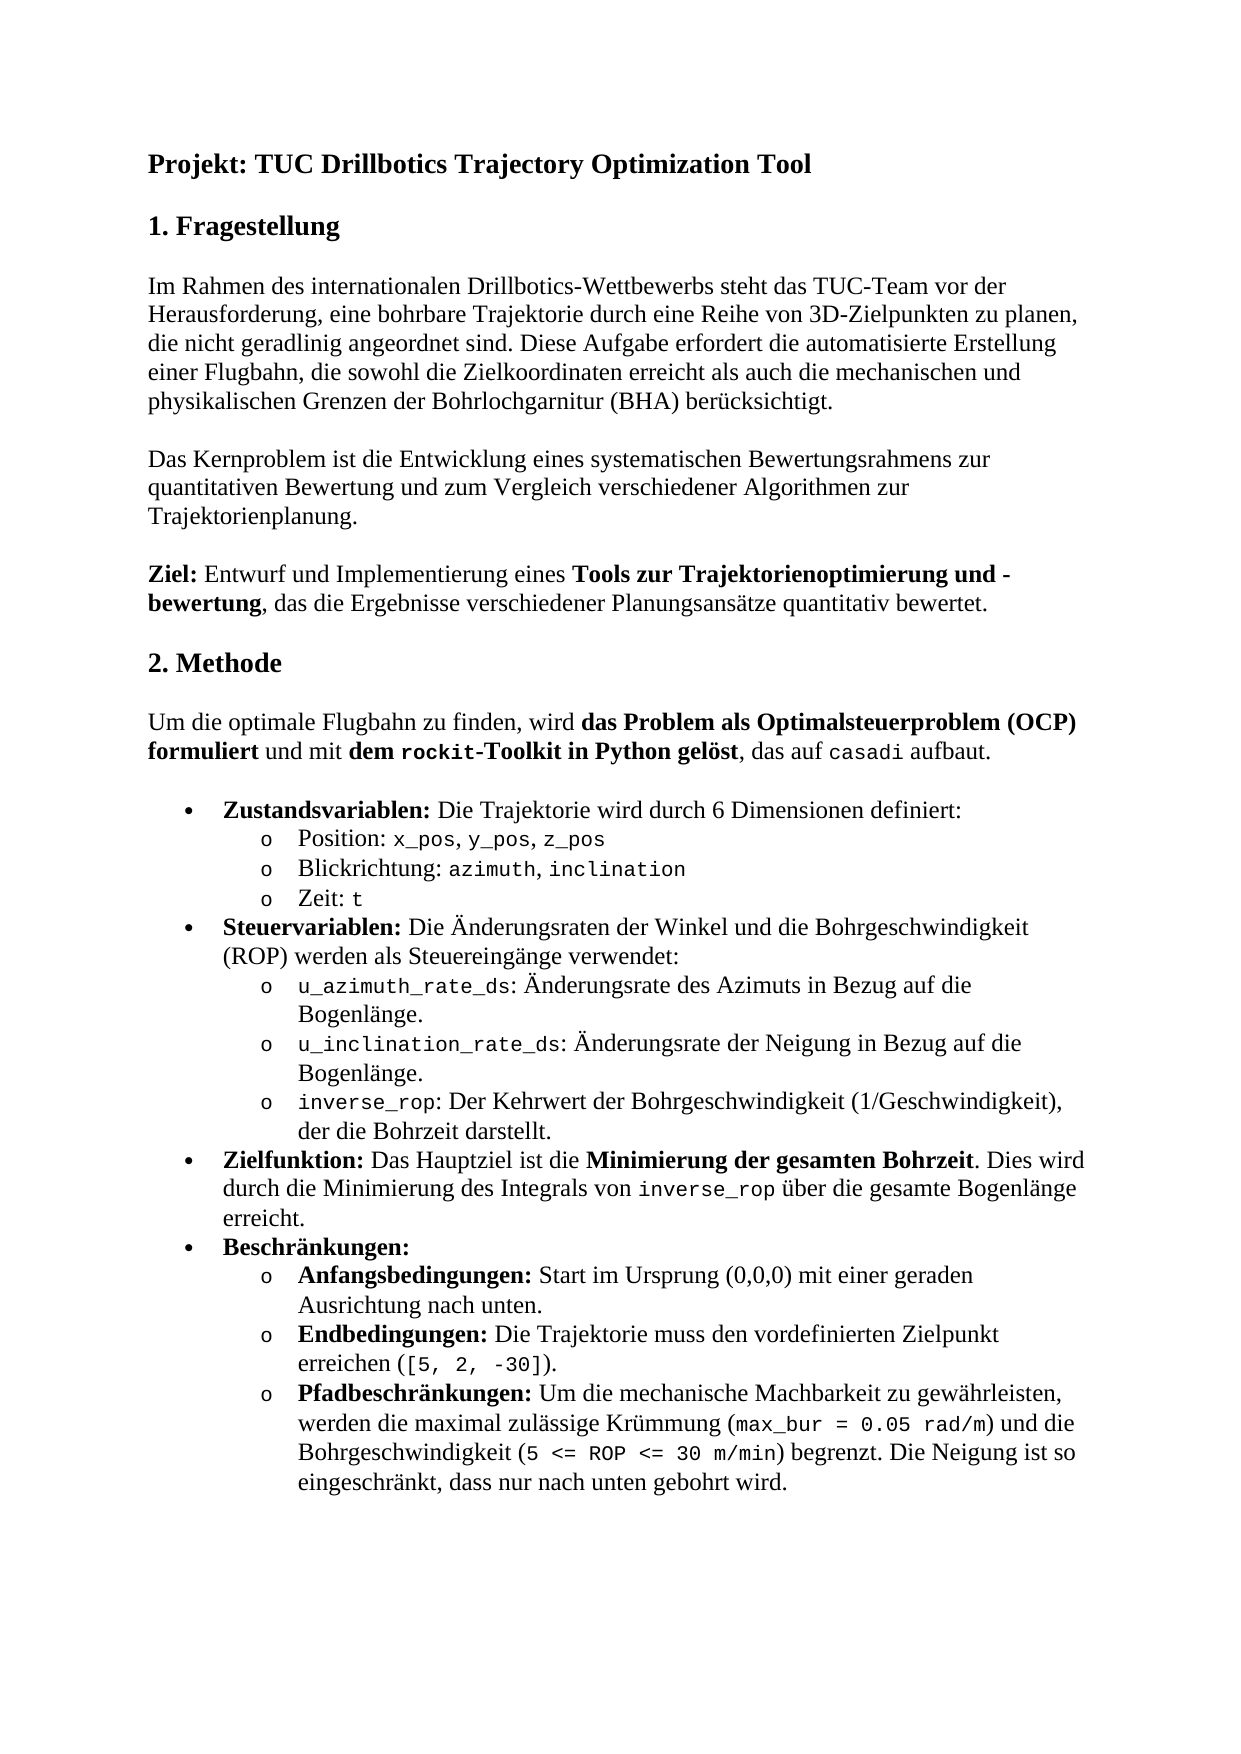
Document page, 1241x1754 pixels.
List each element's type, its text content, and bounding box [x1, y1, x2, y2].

list Beschränkungen: [185, 1232, 1093, 1261]
list Zeit: t [260, 883, 1093, 912]
list Zustandsvariablen: Die Trajektorie wird durch 6 Dimensionen definiert: [185, 795, 1093, 823]
list Zielfunktion: Das Hauptziel ist die Minimierung der gesamten Bohrzeit. Dies wird durch die Minimierung des Integrals von inverse_rop über die gesamte Bogenlänge erreicht. [185, 1145, 1093, 1232]
list u_azimuth_rate_ds: Änderungsrate des Azimuts in Bezug auf die Bogenlänge. [260, 970, 1093, 1028]
list Endbedingungen: Die Trajektorie muss den vordefinierten Zielpunkt erreichen ([5, 2, -30]). [260, 1319, 1093, 1378]
text Um die optimale Flugbahn zu finden, wird das Problem als Optimalsteuerproblem (OCP) formuliert und mit dem rockit-Toolkit in Python gelöst, das auf casadi aufbaut. [148, 707, 1093, 766]
text 2. Methode [148, 646, 1093, 678]
list u_inclination_rate_ds: Änderungsrate der Neigung in Bezug auf die Bogenlänge. [260, 1028, 1093, 1086]
text Das Kernproblem ist die Entwicklung eines systematischen Bewertungsrahmens zur quantitativen Bewertung und zum Vergleich verschiedener Algorithmen zur Trajektorienplanung. [148, 444, 1093, 530]
list Blickrichtung: azimuth, inclination [260, 853, 1093, 883]
list inverse_rop: Der Kehrwert der Bohrgeschwindigkeit (1/Geschwindigkeit), der die Bohrzeit darstellt. [260, 1086, 1093, 1145]
text Ziel: Entwurf und Implementierung eines Tools zur Trajektorienoptimierung und -bewertung, das die Ergebnisse verschiedener Planungsansätze quantitativ bewertet. [148, 559, 1093, 617]
list Pfadbeschränkungen: Um die mechanische Machbarkeit zu gewährleisten, werden die maximal zulässige Krümmung (max_bur = 0.05 rad/m) und die Bohrgeschwindigkeit (5 <= ROP <= 30 m/min) begrenzt. Die Neigung ist so eingeschränkt, dass nur nach unten gebohrt wird. [260, 1378, 1093, 1496]
list Anfangsbedingungen: Start im Ursprung (0,0,0) mit einer geraden Ausrichtung nach unten. [260, 1261, 1093, 1319]
list Steuervariablen: Die Änderungsraten der Winkel und die Bohrgeschwindigkeit (ROP) werden als Steuereingänge verwendet: [185, 912, 1093, 970]
text Projekt: TUC Drillbotics Trajectory Optimization Tool [148, 148, 1093, 180]
text Im Rahmen des internationalen Drillbotics-Wettbewerbs steht das TUC-Team vor der Herausforderung, eine bohrbare Trajektorie durch eine Reihe von 3D-Zielpunkten zu planen, die nicht geradlinig angeordnet sind. Diese Aufgabe erfordert die automatisierte Erstellung einer Flugbahn, die sowohl die Zielkoordinaten erreicht als auch die mechanischen und physikalischen Grenzen der Bohrlochgarnitur (BHA) berücksichtigt. [148, 271, 1093, 414]
text 1. Fragestellung [148, 209, 1093, 242]
list Position: x_pos, y_pos, z_pos [260, 823, 1093, 853]
